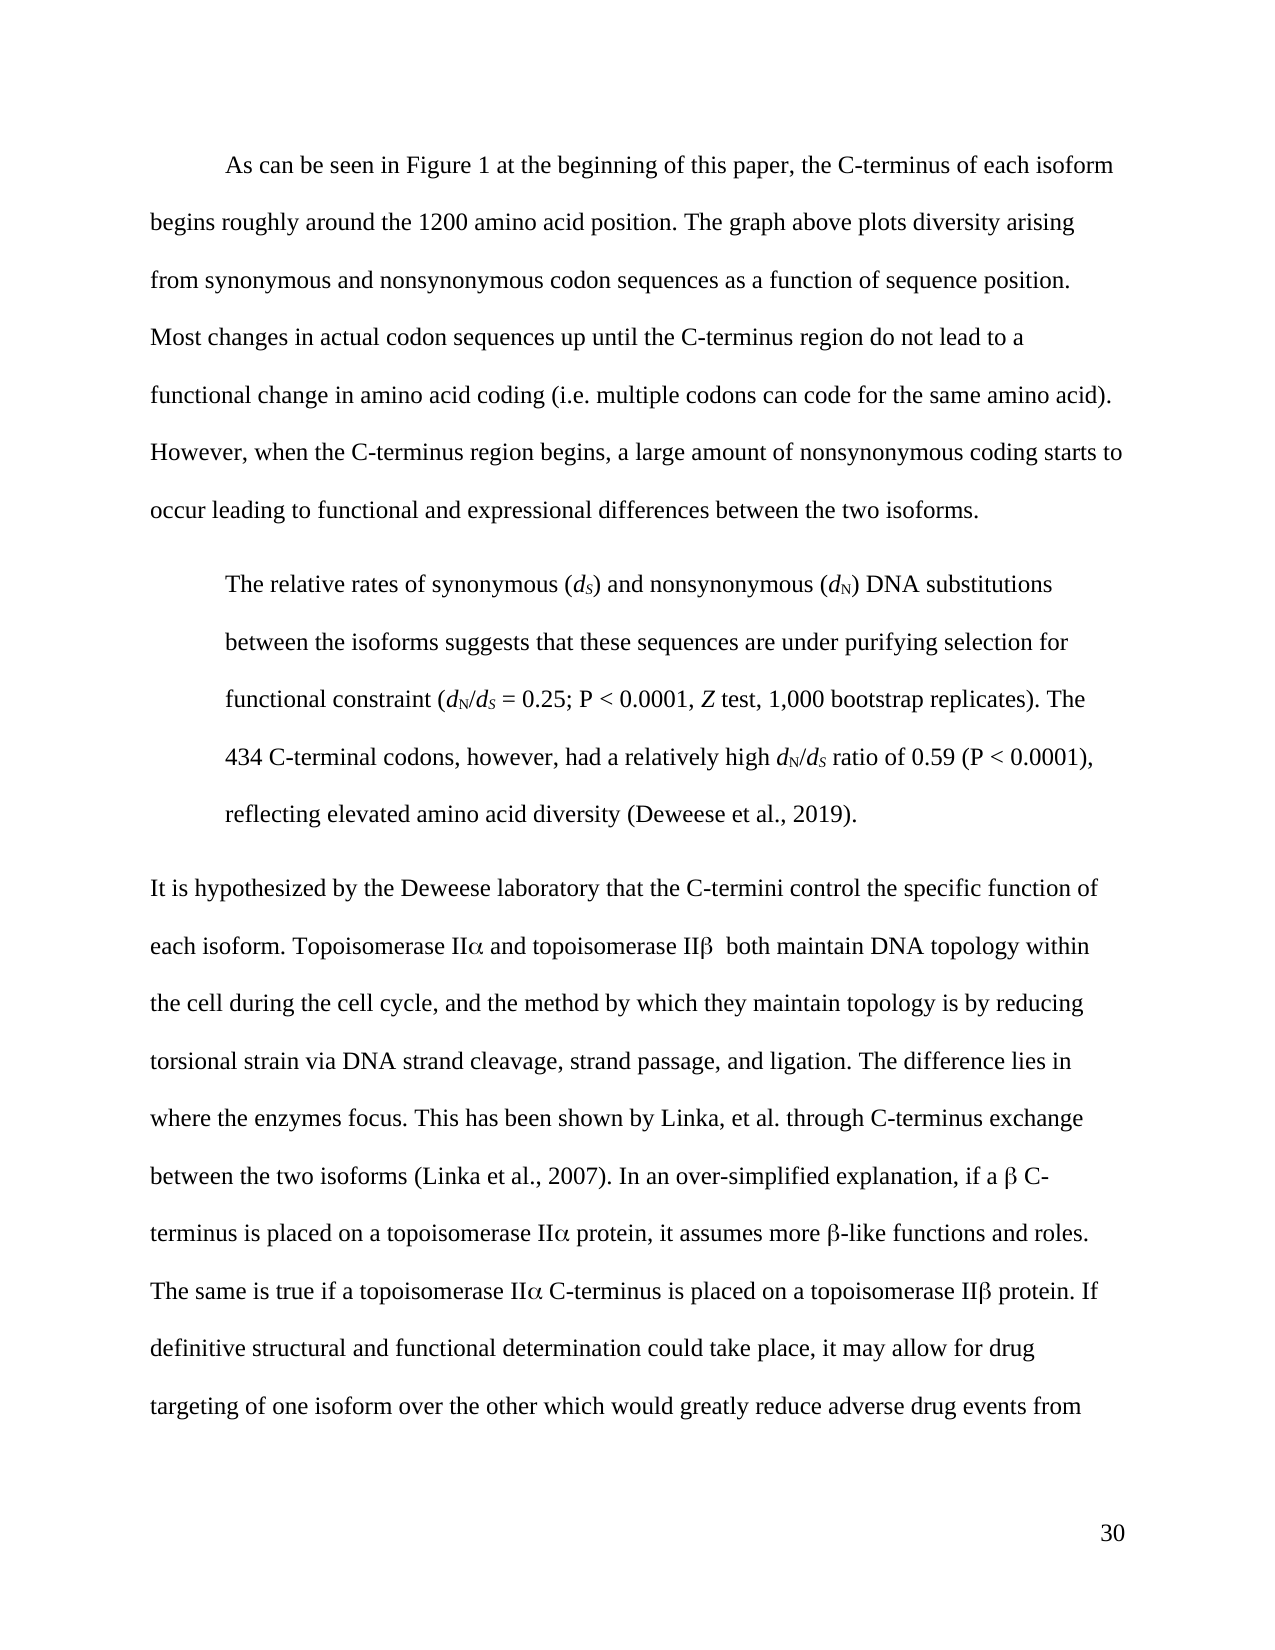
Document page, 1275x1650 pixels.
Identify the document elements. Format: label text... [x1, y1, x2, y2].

text The relative rates of synonymous (dS) and nonsynonymous (dN) DNA substitutions between the isoforms suggests that these sequences are under purifying selection for functional constraint (dN/dS = 0.25; P < 0.0001, Z test, 1,000 bootstrap replicates). The 434 C-terminal codons, however, had a relatively high dN/dS ratio of 0.59 (P < 0.0001), reflecting elevated amino acid diversity (Deweese et al., 2019). [225, 569, 1125, 828]
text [150, 873, 1125, 1419]
text As can be seen in Figure 1 at the beginning of this paper, the C-terminus of each isoform begins roughly around the 1200 amino acid position. The graph above plots diversity arising from synonymous and nonsynonymous codon sequences as a function of sequence position. Most changes in actual codon sequences up until the C-terminus region do not lead to a functional change in amino acid coding (i.e. multiple codons can code for the same amino acid). However, when the C-terminus region begins, a large amount of nonsynonymous coding starts to occur leading to functional and expressional differences between the two isoforms. [150, 150, 1125, 524]
